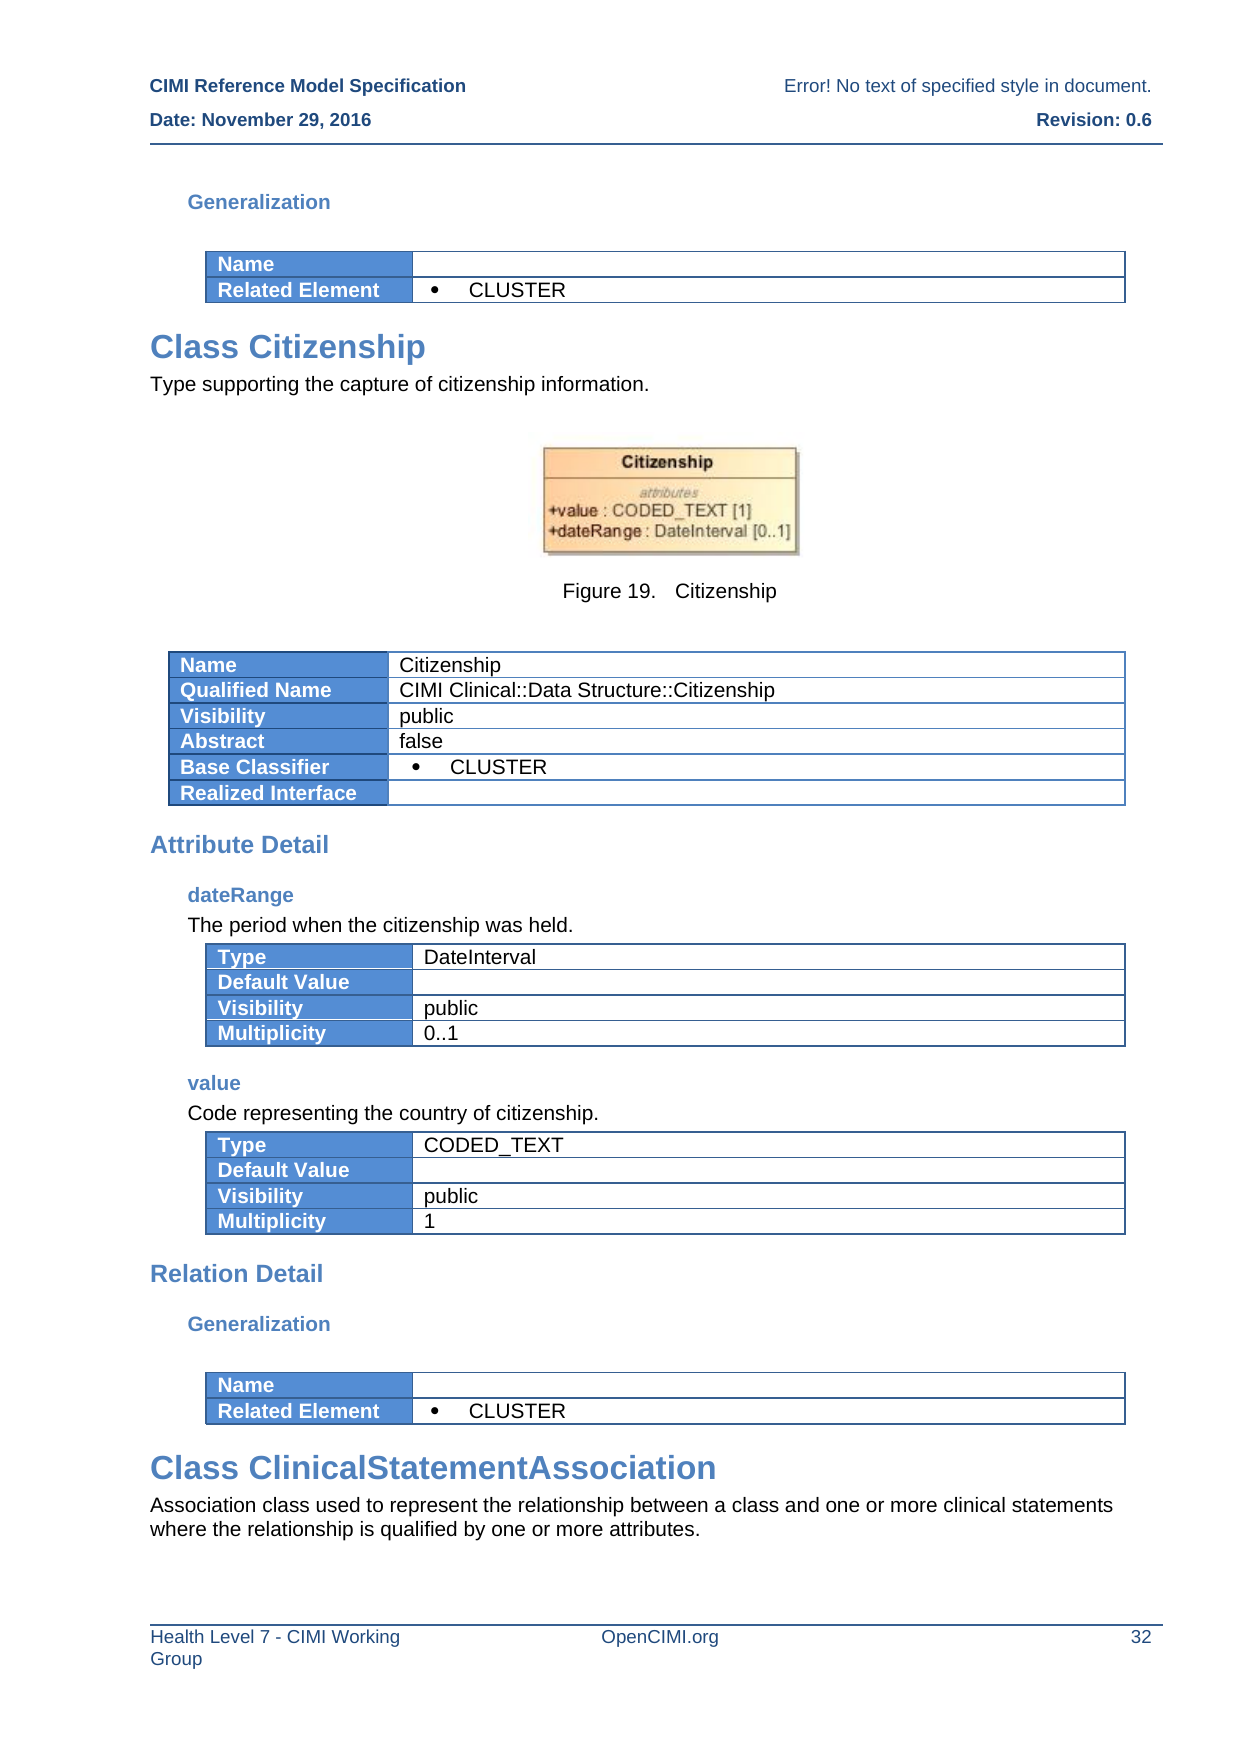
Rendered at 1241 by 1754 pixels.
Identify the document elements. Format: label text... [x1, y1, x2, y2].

text Code representing the country of citizenship. [187, 1101, 1152, 1125]
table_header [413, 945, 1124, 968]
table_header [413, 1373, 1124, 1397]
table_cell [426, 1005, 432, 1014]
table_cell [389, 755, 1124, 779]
text The period when the citizenship was held. [187, 913, 1152, 937]
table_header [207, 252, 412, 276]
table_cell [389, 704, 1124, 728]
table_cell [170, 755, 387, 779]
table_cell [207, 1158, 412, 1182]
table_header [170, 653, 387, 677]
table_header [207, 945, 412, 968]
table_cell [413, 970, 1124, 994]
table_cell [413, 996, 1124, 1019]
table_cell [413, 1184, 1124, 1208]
subtitle Attribute Detail [150, 830, 1152, 859]
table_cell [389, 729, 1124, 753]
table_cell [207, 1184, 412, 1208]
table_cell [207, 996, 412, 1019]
subtitle Relation Detail [150, 1259, 1152, 1287]
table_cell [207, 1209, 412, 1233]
subtitle Generalization [150, 190, 1152, 214]
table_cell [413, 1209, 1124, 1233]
subtitle dateRange [150, 883, 1152, 907]
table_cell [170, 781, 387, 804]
subtitle Class Citizenship [150, 327, 1152, 366]
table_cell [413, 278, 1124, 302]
subtitle value [150, 1071, 1152, 1094]
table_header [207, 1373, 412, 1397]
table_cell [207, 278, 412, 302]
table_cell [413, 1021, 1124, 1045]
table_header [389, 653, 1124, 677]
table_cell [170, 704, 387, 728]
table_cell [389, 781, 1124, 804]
picture [528, 432, 811, 567]
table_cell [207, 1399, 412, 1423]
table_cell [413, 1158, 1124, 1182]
subtitle Class ClinicalStatementAssociation [150, 1448, 1152, 1487]
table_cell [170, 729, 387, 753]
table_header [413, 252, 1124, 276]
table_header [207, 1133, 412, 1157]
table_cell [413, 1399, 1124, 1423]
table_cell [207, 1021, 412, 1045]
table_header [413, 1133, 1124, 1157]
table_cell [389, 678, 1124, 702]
text Type supporting the capture of citizenship information. [150, 372, 1152, 396]
subtitle Generalization [150, 1311, 1152, 1335]
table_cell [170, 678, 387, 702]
text Association class used to represent the relationship between a class and one or more clinical statements where the relationship is qualified by one or more attributes. [150, 1493, 1152, 1541]
text Citizenship [187, 579, 1152, 603]
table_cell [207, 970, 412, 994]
